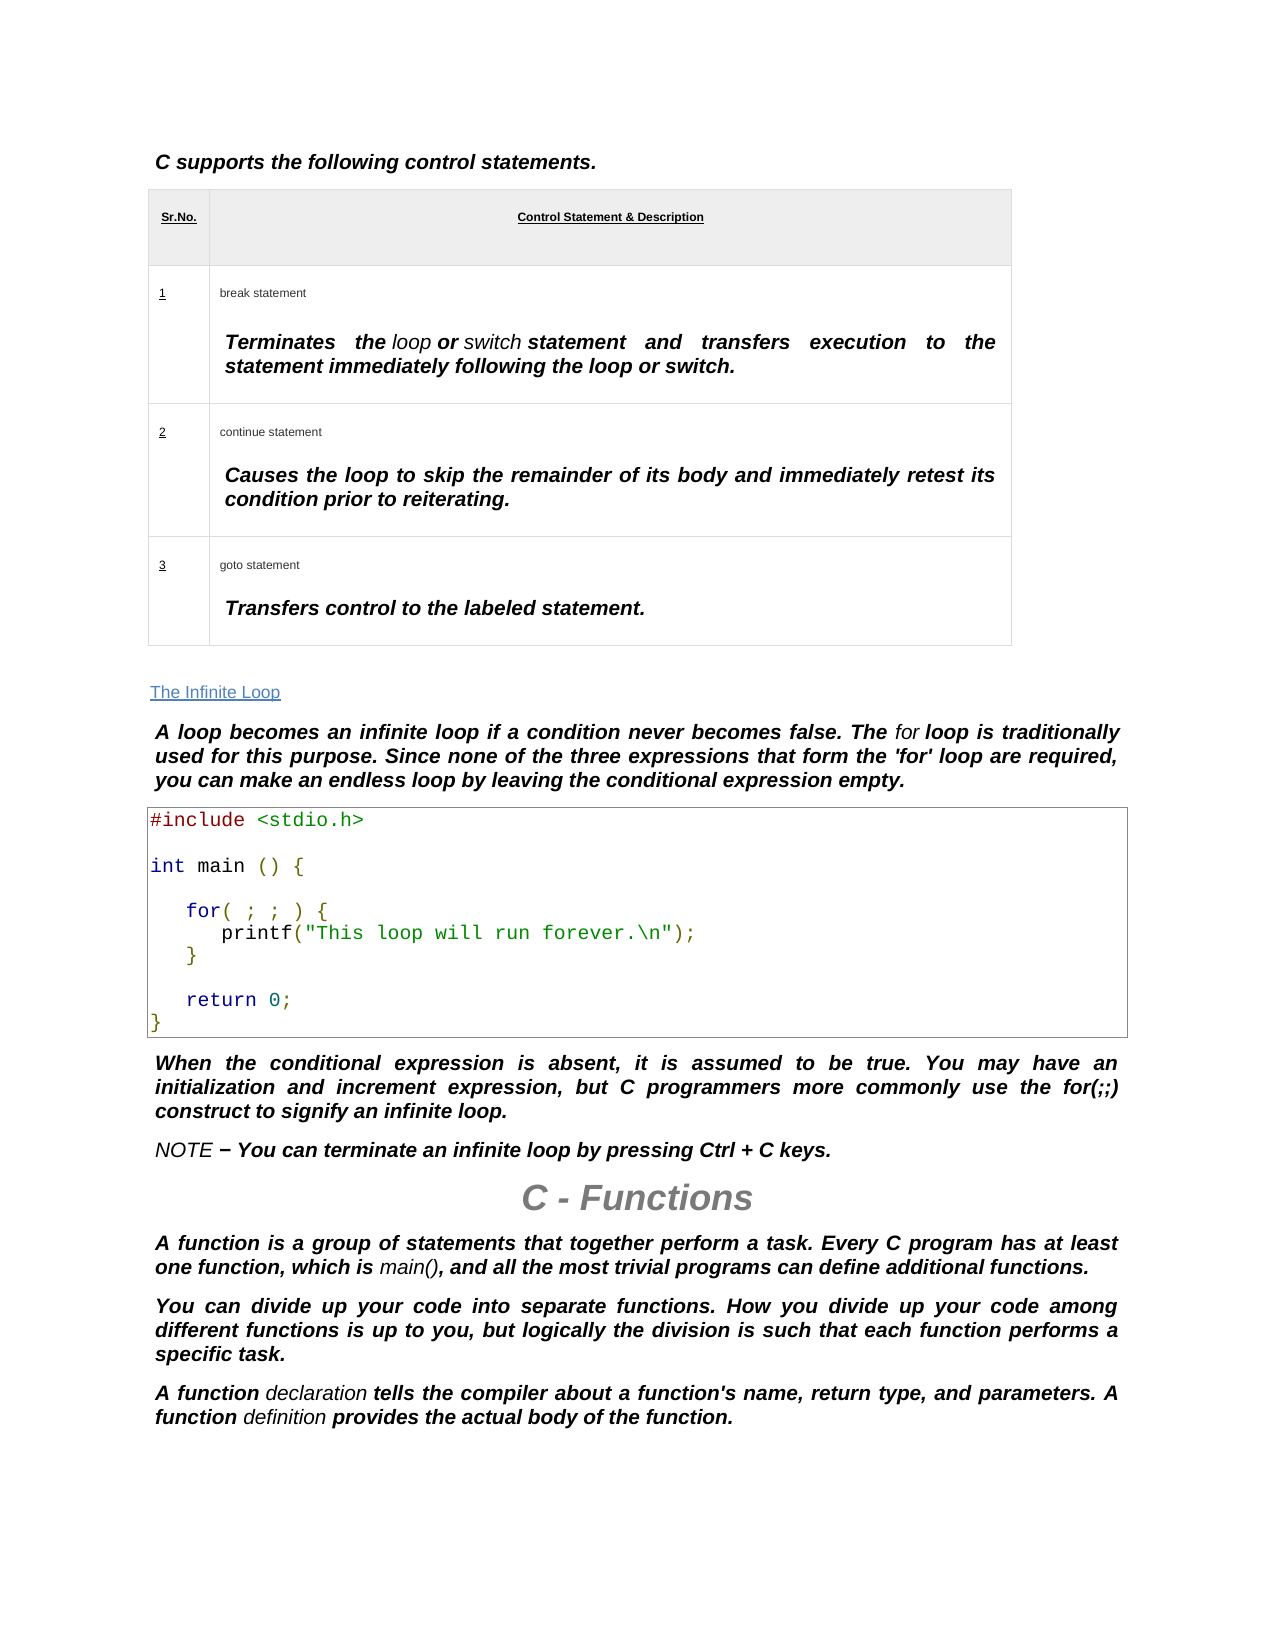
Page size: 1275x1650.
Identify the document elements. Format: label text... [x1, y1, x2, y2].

text printf("This loop will run forever.\n"); [150, 923, 1125, 945]
table_header Control Statement & Description [210, 190, 1011, 265]
table_cell continue statement Causes the loop to skip the remainder of its body and immediately retest its condition prior to reiterating. [210, 404, 1011, 536]
text #include <stdio.h> [148, 808, 1127, 832]
table_cell 2 [149, 404, 209, 536]
text A loop becomes an infinite loop if a condition never becomes false. The for loop is traditionally used for this purpose. Since none of the three expressions that form the 'for' loop are required, you can make an endless loop by leaving the conditional expression empty. [155, 720, 1120, 792]
table_cell goto statement Transfers control to the labeled statement. [210, 537, 1011, 645]
table_cell 3 [149, 537, 209, 645]
text int main () { [150, 856, 1125, 878]
text A function declaration tells the compiler about a function's name, return type, and parameters. A function definition provides the actual body of the function. [155, 1381, 1120, 1428]
text for( ; ; ) { [150, 901, 1125, 923]
text A function is a group of statements that together perform a task. Every C program has at least one function, which is main(), and all the most trivial programs can define additional functions. [155, 1231, 1120, 1279]
text You can divide up your code into separate functions. How you divide up your code among different functions is up to you, but logically the division is such that each function performs a specific task. [155, 1294, 1120, 1366]
table_cell break statement Terminates the loop or switch statement and transfers execution to the statement immediately following the loop or switch. [210, 266, 1011, 403]
subtitle C - Functions [150, 1176, 1125, 1218]
table_cell 1 [149, 266, 209, 403]
text } [148, 1009, 1127, 1037]
text } [150, 945, 1125, 968]
text C supports the following control statements. [155, 150, 1120, 174]
table_header Sr.No. [149, 190, 209, 265]
text When the conditional expression is absent, it is assumed to be true. You may have an initialization and increment expression, but C programmers more commonly use the for(;;) construct to signify an infinite loop. [155, 1051, 1120, 1122]
text return 0; [150, 990, 1125, 1009]
subtitle The Infinite Loop [150, 667, 1125, 702]
text NOTE − You can terminate an infinite loop by pressing Ctrl + C keys. [155, 1137, 1120, 1161]
